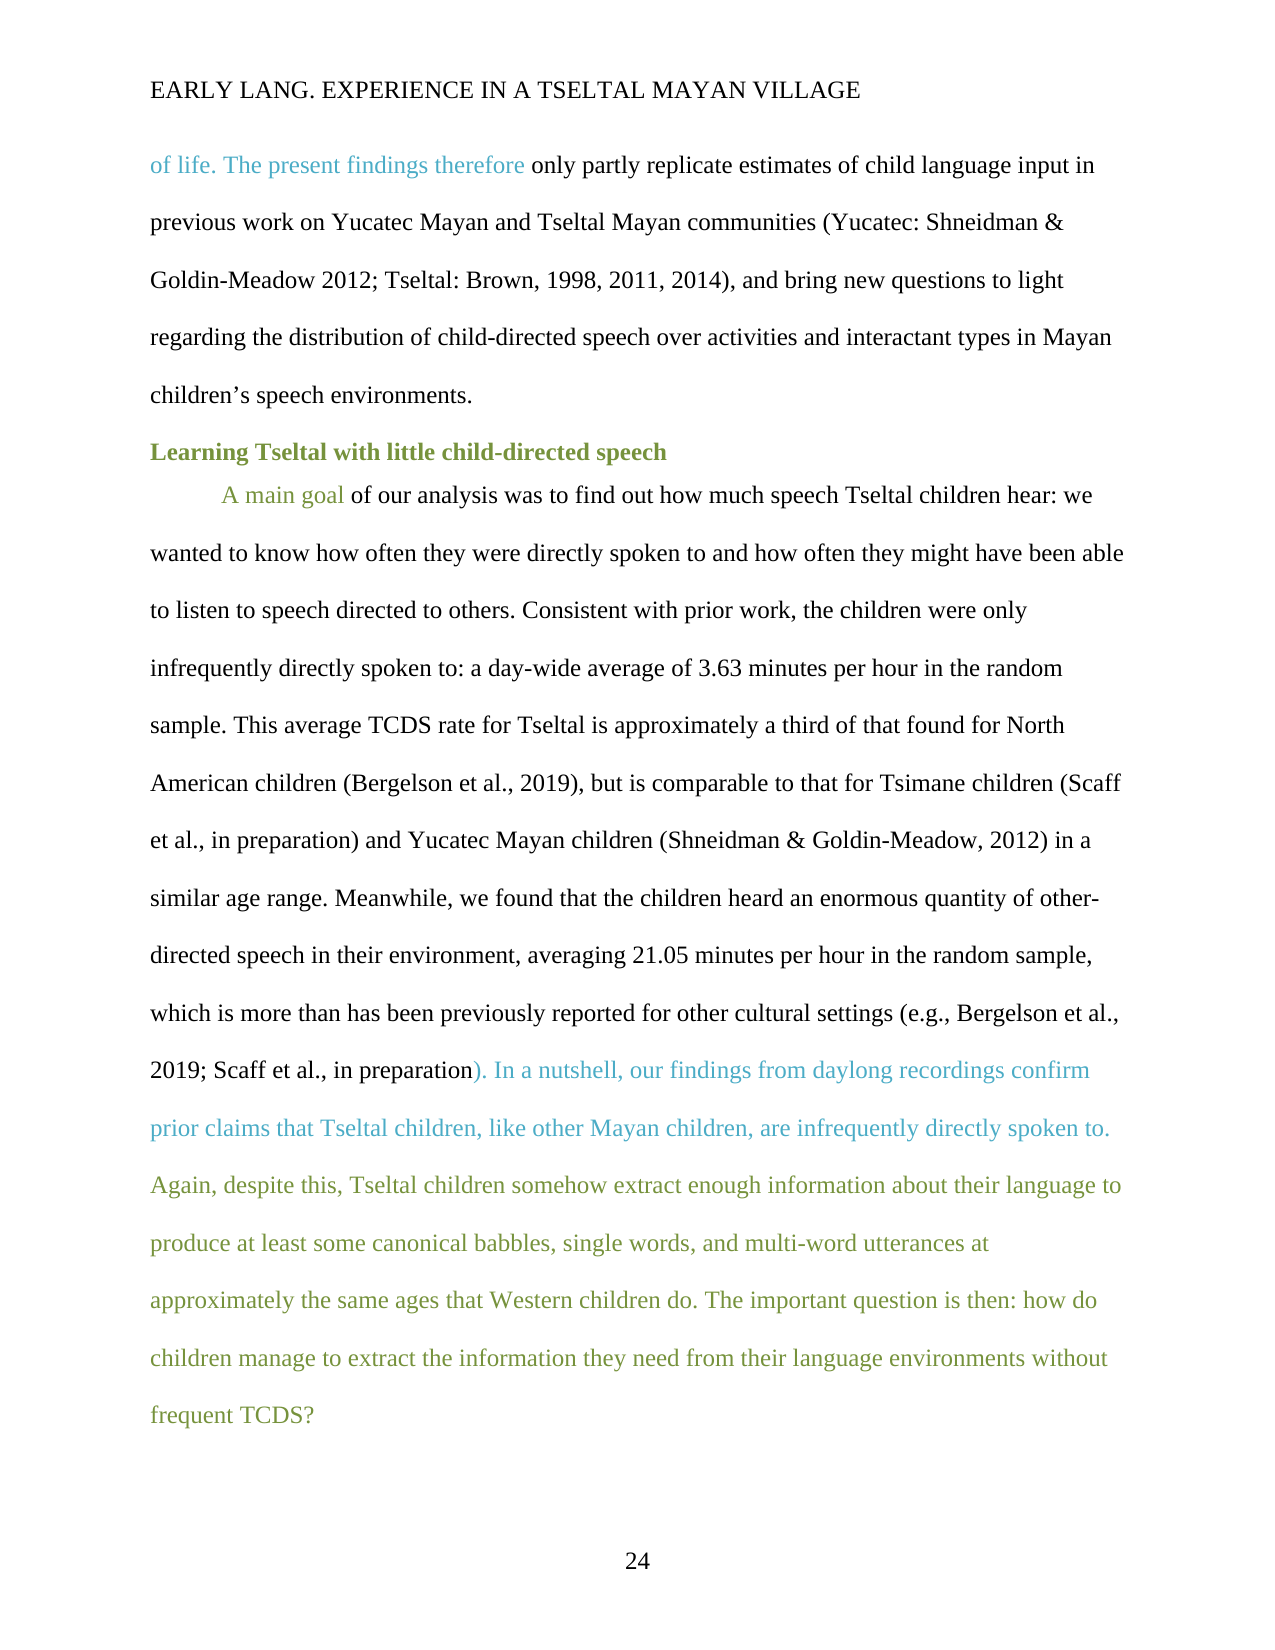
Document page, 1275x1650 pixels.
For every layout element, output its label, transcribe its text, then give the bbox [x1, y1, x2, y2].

text A main goal of our analysis was to find out how much speech Tseltal children hear: we wanted to know how often they were directly spoken to and how often they might have been able to listen to speech directed to others. Consistent with prior work, the children were only infrequently directly spoken to: a day-wide average of 3.63 minutes per hour in the random sample. This average TCDS rate for Tseltal is approximately a third of that found for North American children (Bergelson et al., 2019), but is comparable to that for Tsimane children (Scaff et al., in preparation) and Yucatec Mayan children (Shneidman & Goldin-Meadow, 2012) in a similar age range. Meanwhile, we found that the children heard an enormous quantity of other-directed speech in their environment, averaging 21.05 minutes per hour in the random sample, which is more than has been previously reported for other cultural settings (e.g., Bergelson et al., 2019; Scaff et al., in preparation). In a nutshell, our findings from daylong recordings confirm prior claims that Tseltal children, like other Mayan children, are infrequently directly spoken to. Again, despite this, Tseltal children somehow extract enough information about their language to produce at least some canonical babbles, single words, and multi-word utterances at approximately the same ages that Western children do. The important question is then: how do children manage to extract the information they need from their language environments without frequent TCDS? [150, 481, 1125, 1429]
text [150, 150, 1125, 409]
subtitle Learning Tseltal with little child-directed speech [150, 437, 1125, 466]
